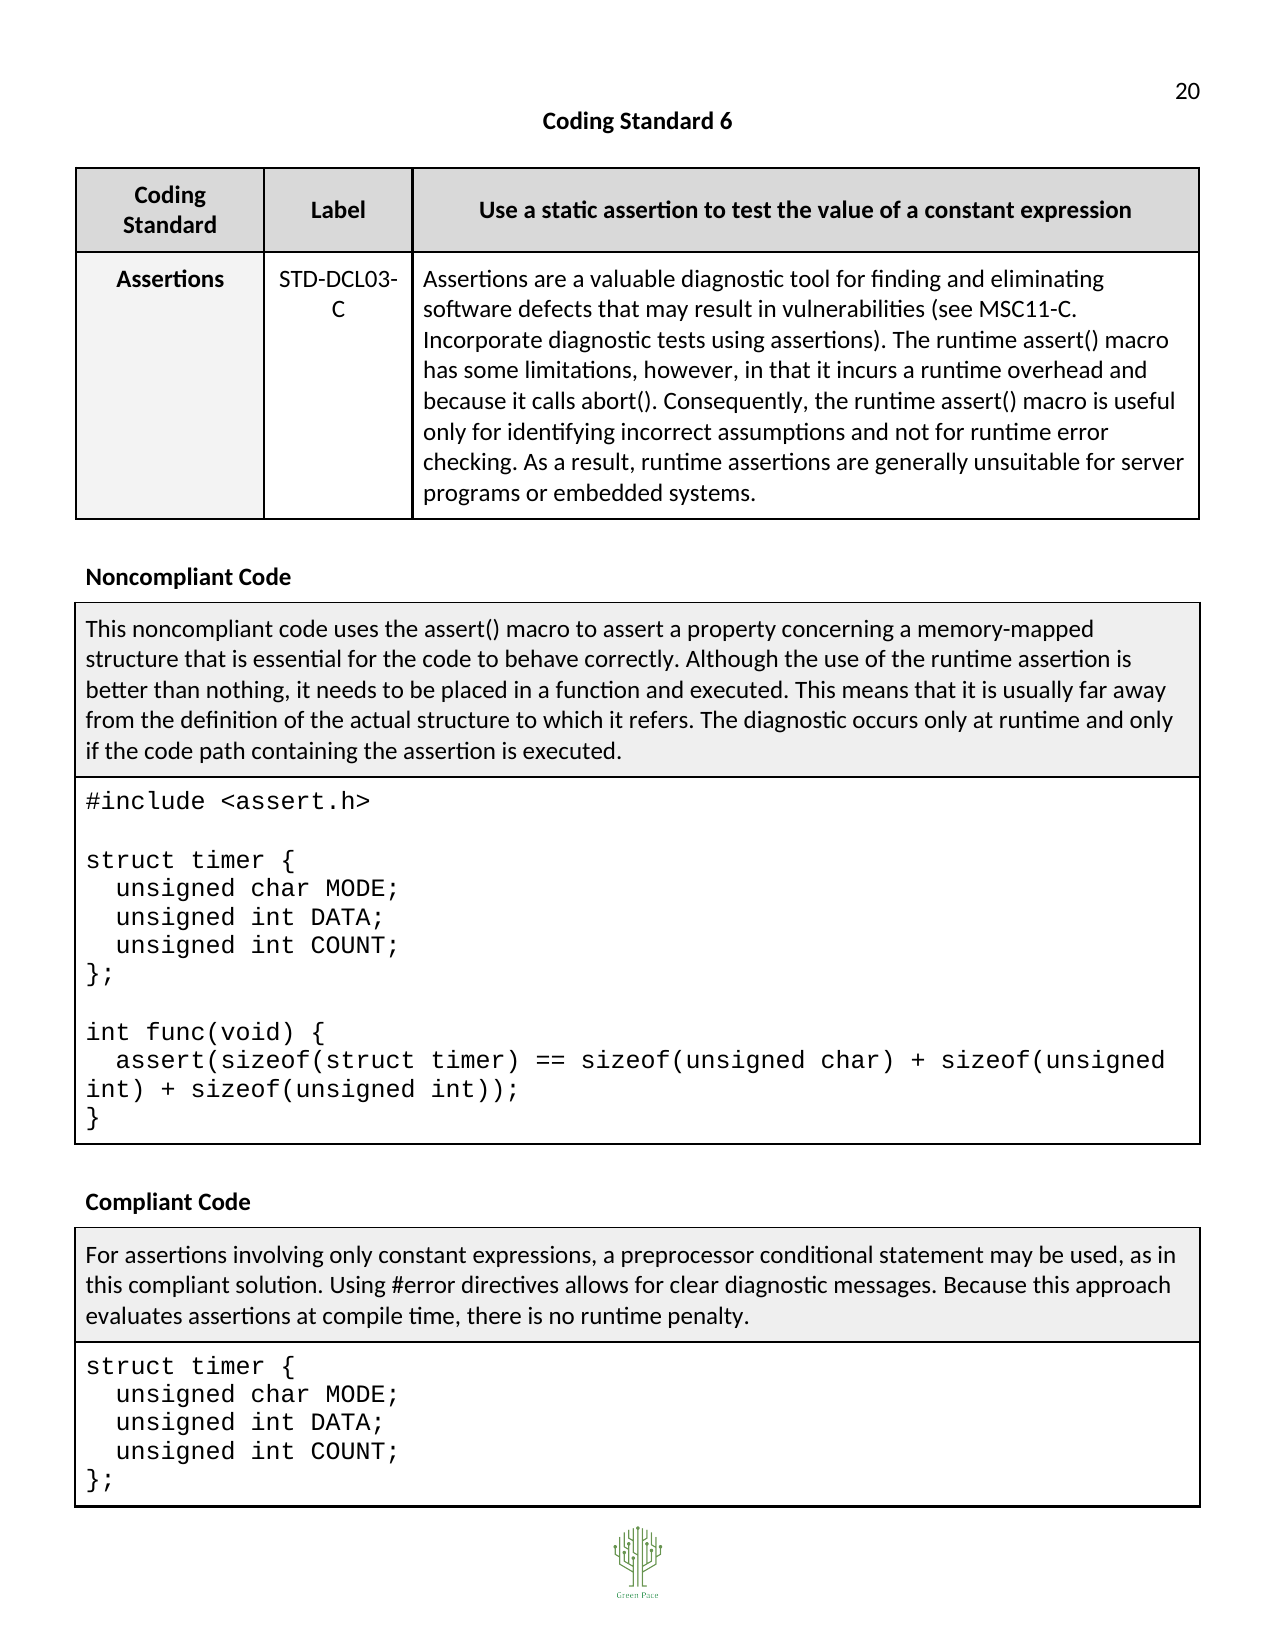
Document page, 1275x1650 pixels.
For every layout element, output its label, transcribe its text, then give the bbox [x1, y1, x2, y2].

picture [605, 1521, 670, 1606]
table_cell #include <assert.h> struct timer { unsigned char MODE; unsigned int DATA; unsigned int COUNT; }; int func(void) { assert(sizeof(struct timer) == sizeof(unsigned char) + sizeof(unsigned int) + sizeof(unsigned int)); } [76, 778, 1199, 1143]
subtitle Coding Standard 6 [75, 106, 1200, 136]
table_cell Assertions are a valuable diagnostic tool for finding and eliminating software defects that may result in vulnerabilities (see MSC11-C. Incorporate diagnostic tests using assertions). The runtime assert() macro has some limitations, however, in that it incurs a runtime overhead and because it calls abort(). Consequently, the runtime assert() macro is useful only for identifying incorrect assumptions and not for runtime error checking. As a result, runtime assertions are generally unsuitable for server programs or embedded systems. [414, 253, 1198, 518]
table_cell Assertions [77, 253, 263, 518]
table_header Noncompliant Code [75, 550, 1200, 602]
table_header Use a static assertion to test the value of a constant expression [414, 169, 1198, 251]
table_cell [76, 1343, 1199, 1505]
table_header Label [265, 169, 411, 251]
table_header Coding Standard [77, 169, 263, 251]
table_cell This noncompliant code uses the assert() macro to assert a property concerning a memory-mapped structure that is essential for the code to behave correctly. Although the use of the runtime assertion is better than nothing, it needs to be placed in a function and executed. This means that it is usually far away from the definition of the actual structure to which it refers. The diagnostic occurs only at runtime and only if the code path containing the assertion is executed. [76, 603, 1199, 776]
table_header Compliant Code [75, 1176, 1200, 1227]
table_cell STD-DCL03-C [265, 253, 411, 518]
table_cell For assertions involving only constant expressions, a preprocessor conditional statement may be used, as in this compliant solution. Using #error directives allows for clear diagnostic messages. Because this approach evaluates assertions at compile time, there is no runtime penalty. [76, 1228, 1199, 1341]
